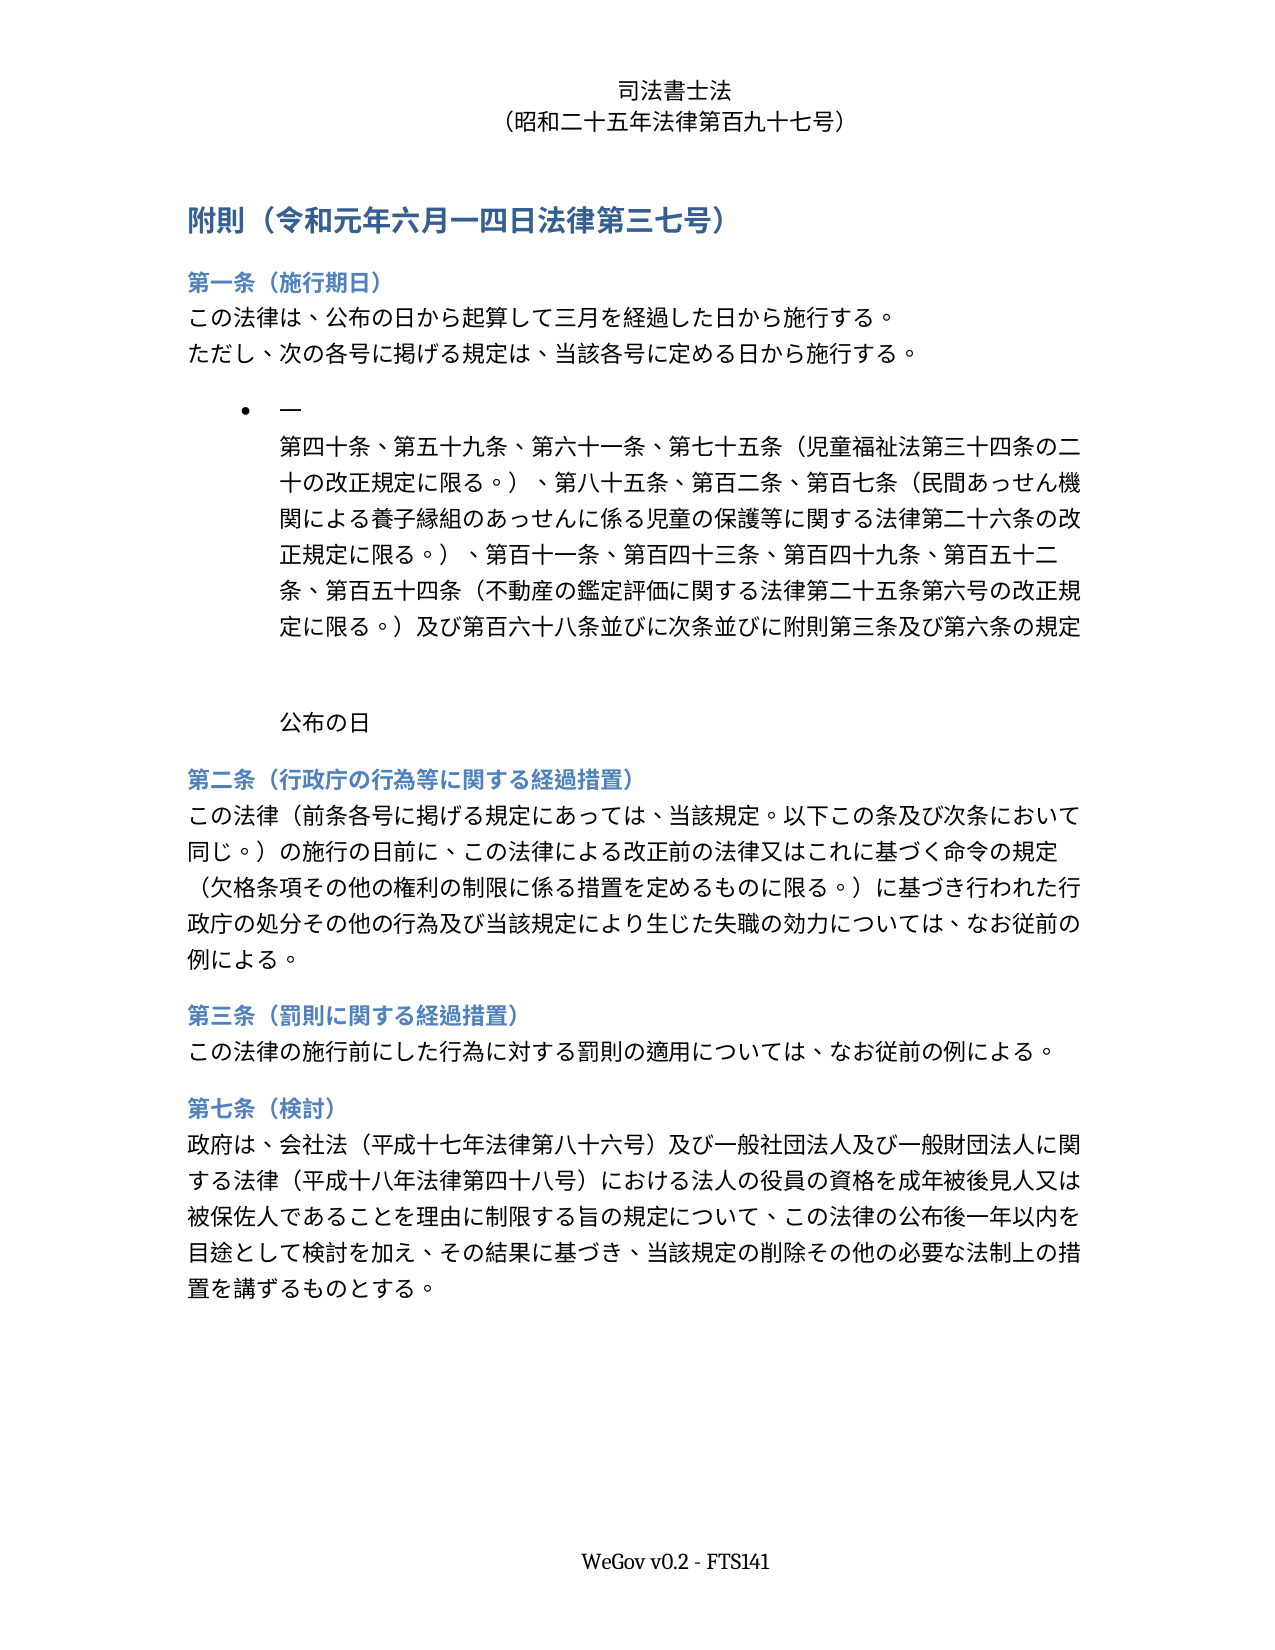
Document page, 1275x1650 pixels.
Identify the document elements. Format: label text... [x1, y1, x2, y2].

text この法律の施行前にした行為に対する罰則の適用については、なお従前の例による。 [187, 1036, 1087, 1067]
subtitle 第三条（罰則に関する経過措置） [187, 1000, 1087, 1032]
text この法律（前条各号に掲げる規定にあっては、当該規定。以下この条及び次条において同じ。）の施行の日前に、この法律による改正前の法律又はこれに基づく命令の規定（欠格条項その他の権利の制限に係る措置を定めるものに限る。）に基づき行われた行政庁の処分その他の行為及び当該規定により生じた失職の効力については、なお従前の例による。 [187, 800, 1087, 975]
text 政府は、会社法（平成十七年法律第八十六号）及び一般社団法人及び一般財団法人に関する法律（平成十八年法律第四十八号）における法人の役員の資格を成年被後見人又は被保佐人であることを理由に制限する旨の規定について、この法律の公布後一年以内を目途として検討を加え、その結果に基づき、当該規定の削除その他の必要な法制上の措置を講ずるものとする。 [187, 1129, 1087, 1304]
subtitle 附則（令和元年六月一四日法律第三七号） [187, 200, 1087, 240]
subtitle 第一条（施行期日） [187, 266, 1087, 298]
subtitle 第二条（行政庁の行為等に関する経過措置） [187, 764, 1087, 795]
text この法律は、公布の日から起算して三月を経過した日から施行する。 ただし、次の各号に掲げる規定は、当該各号に定める日から施行する。 [187, 302, 1087, 369]
subtitle 第七条（検討） [187, 1093, 1087, 1124]
list 一 第四十条、第五十九条、第六十一条、第七十五条（児童福祉法第三十四条の二十の改正規定に限る。）、第八十五条、第百二条、第百七条（民間あっせん機関による養子縁組のあっせんに係る児童の保護等に関する法律第二十六条の改正規定に限る。）、第百十一条、第百四十三条、第百四十九条、第百五十二条、第百五十四条（不動産の鑑定評価に関する法律第二十五条第六号の改正規定に限る。）及び第百六十八条並びに次条並びに附則第三条及び第六条の規定 公布の日 [242, 395, 1087, 738]
